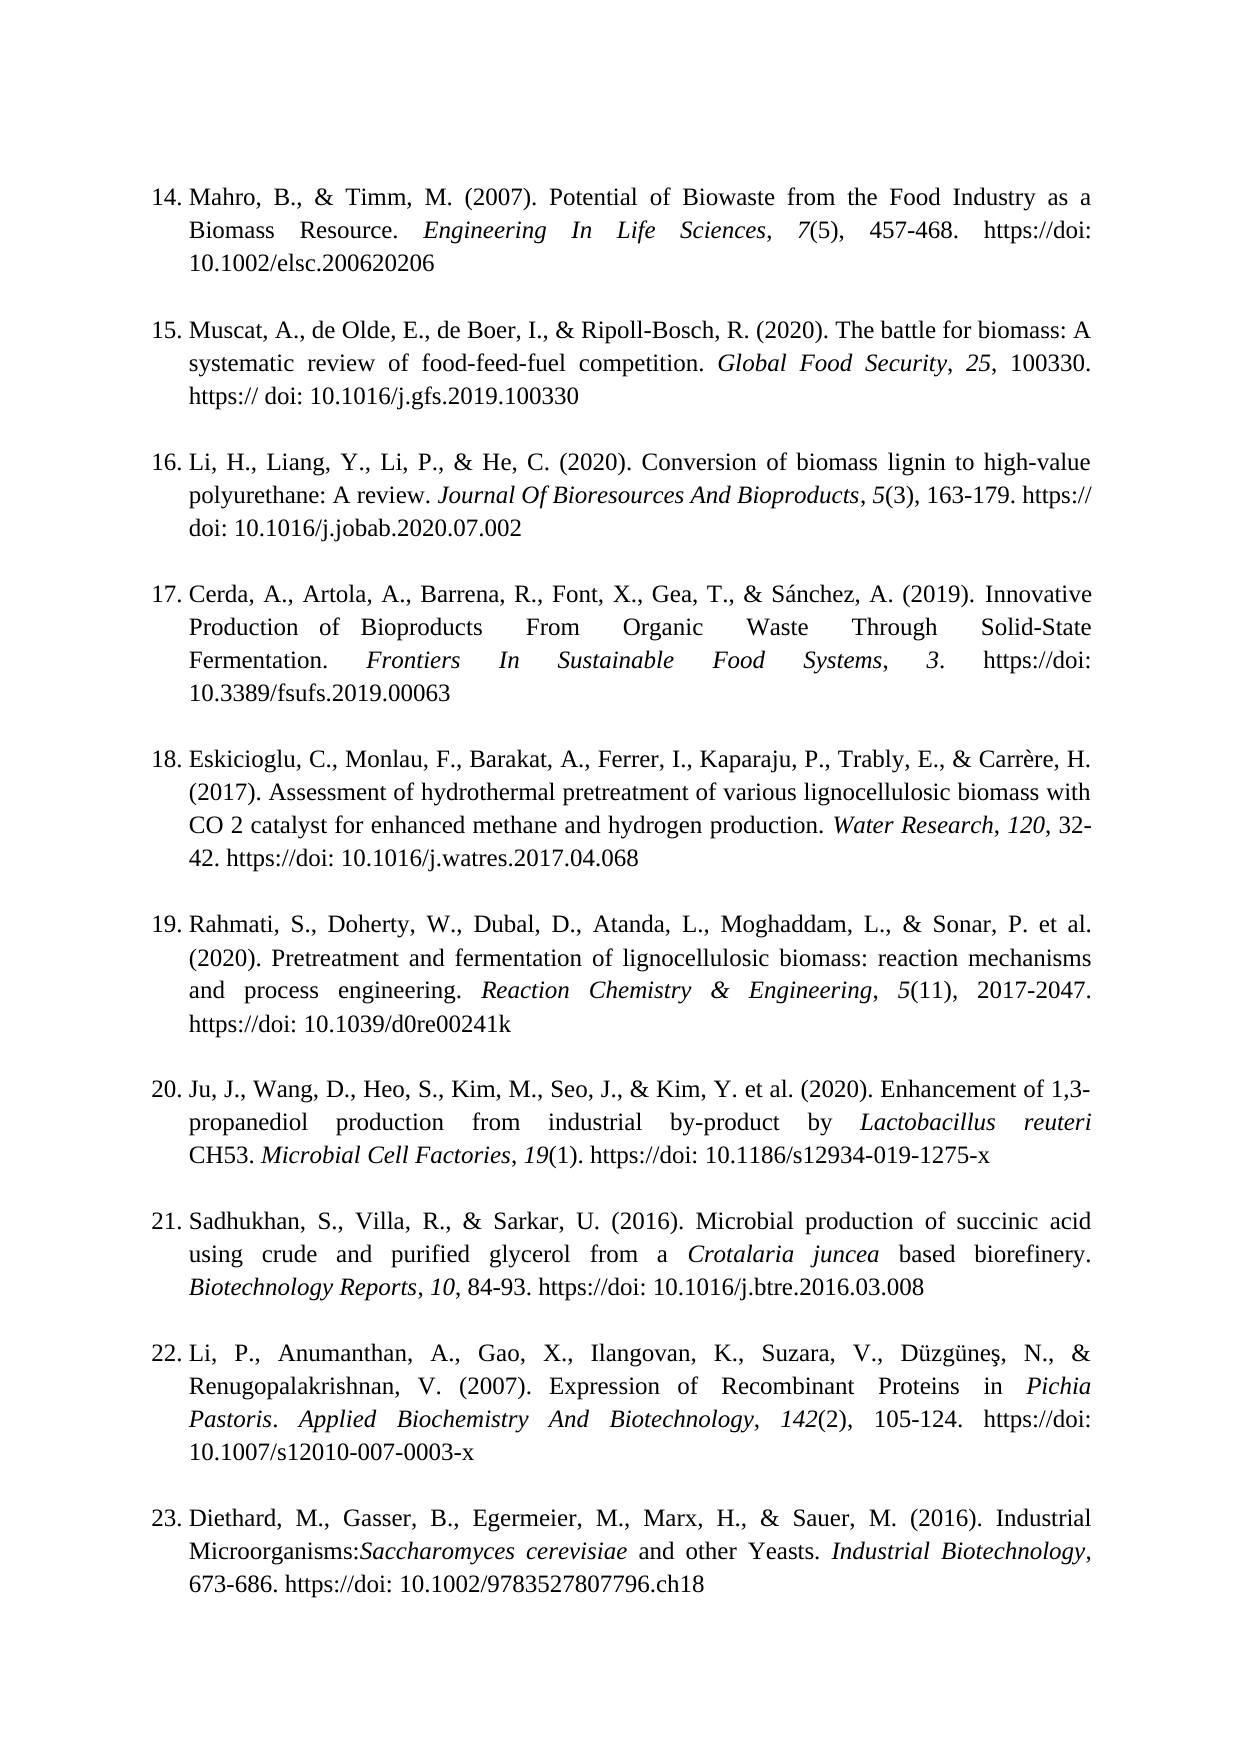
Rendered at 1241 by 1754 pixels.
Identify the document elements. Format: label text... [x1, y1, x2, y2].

list Sadhukhan, S., Villa, R., & Sarkar, U. (2016). Microbial production of succinic acid using crude and purified glycerol from a Crotalaria juncea based biorefinery. Biotechnology Reports, 10, 84-93. https://doi: 10.1016/j.btre.2016.03.008 [151, 1206, 1092, 1301]
list Mahro, B., & Timm, M. (2007). Potential of Biowaste from the Food Industry as a Biomass Resource. Engineering In Life Sciences, 7(5), 457-468. https://doi: 10.1002/elsc.200620206 [151, 182, 1092, 277]
list Muscat, A., de Olde, E., de Boer, I., & Ripoll-Bosch, R. (2020). The battle for biomass: A systematic review of food-feed-fuel competition. Global Food Security, 25, 100330. https:// doi: 10.1016/j.gfs.2019.100330 [151, 315, 1092, 410]
list Li, H., Liang, Y., Li, P., & He, C. (2020). Conversion of biomass lignin to high-value polyurethane: A review. Journal Of Bioresources And Bioproducts, 5(3), 163-179. https:// doi: 10.1016/j.jobab.2020.07.002 [151, 447, 1092, 542]
list Ju, J., Wang, D., Heo, S., Kim, M., Seo, J., & Kim, Y. et al. (2020). Enhancement of 1,3- propanediol production from industrial by-product by Lactobacillus reuteri CH53. Microbial Cell Factories, 19(1). https://doi: 10.1186/s12934-019-1275-x [151, 1074, 1092, 1169]
list Rahmati, S., Doherty, W., Dubal, D., Atanda, L., Moghaddam, L., & Sonar, P. et al. (2020). Pretreatment and fermentation of lignocellulosic biomass: reaction mechanisms and process engineering. Reaction Chemistry & Engineering, 5(11), 2017-2047. https://doi: 10.1039/d0re00241k [151, 909, 1092, 1037]
list Eskicioglu, C., Monlau, F., Barakat, A., Ferrer, I., Kaparaju, P., Trably, E., & Carrère, H. (2017). Assessment of hydrothermal pretreatment of various lignocellulosic biomass with CO 2 catalyst for enhanced methane and hydrogen production. Water Research, 120, 32- 42. https://doi: 10.1016/j.watres.2017.04.068 [151, 744, 1092, 872]
list Li, P., Anumanthan, A., Gao, X., Ilangovan, K., Suzara, V., Düzgüneş, N., & Renugopalakrishnan, V. (2007). Expression of Recombinant Proteins in Pichia Pastoris. Applied Biochemistry And Biotechnology, 142(2), 105-124. https://doi: 10.1007/s12010-007-0003-x [151, 1338, 1092, 1466]
list Cerda, A., Artola, A., Barrena, R., Font, X., Gea, T., & Sánchez, A. (2019). Innovative Production of Bioproducts From Organic Waste Through Solid-State Fermentation. Frontiers In Sustainable Food Systems, 3. https://doi: 10.3389/fsufs.2019.00063 [151, 579, 1092, 707]
list Diethard, M., Gasser, B., Egermeier, M., Marx, H., & Sauer, M. (2016). Industrial Microorganisms:Saccharomyces cerevisiae and other Yeasts. Industrial Biotechnology, 673-686. https://doi: 10.1002/9783527807796.ch18 [151, 1503, 1092, 1598]
